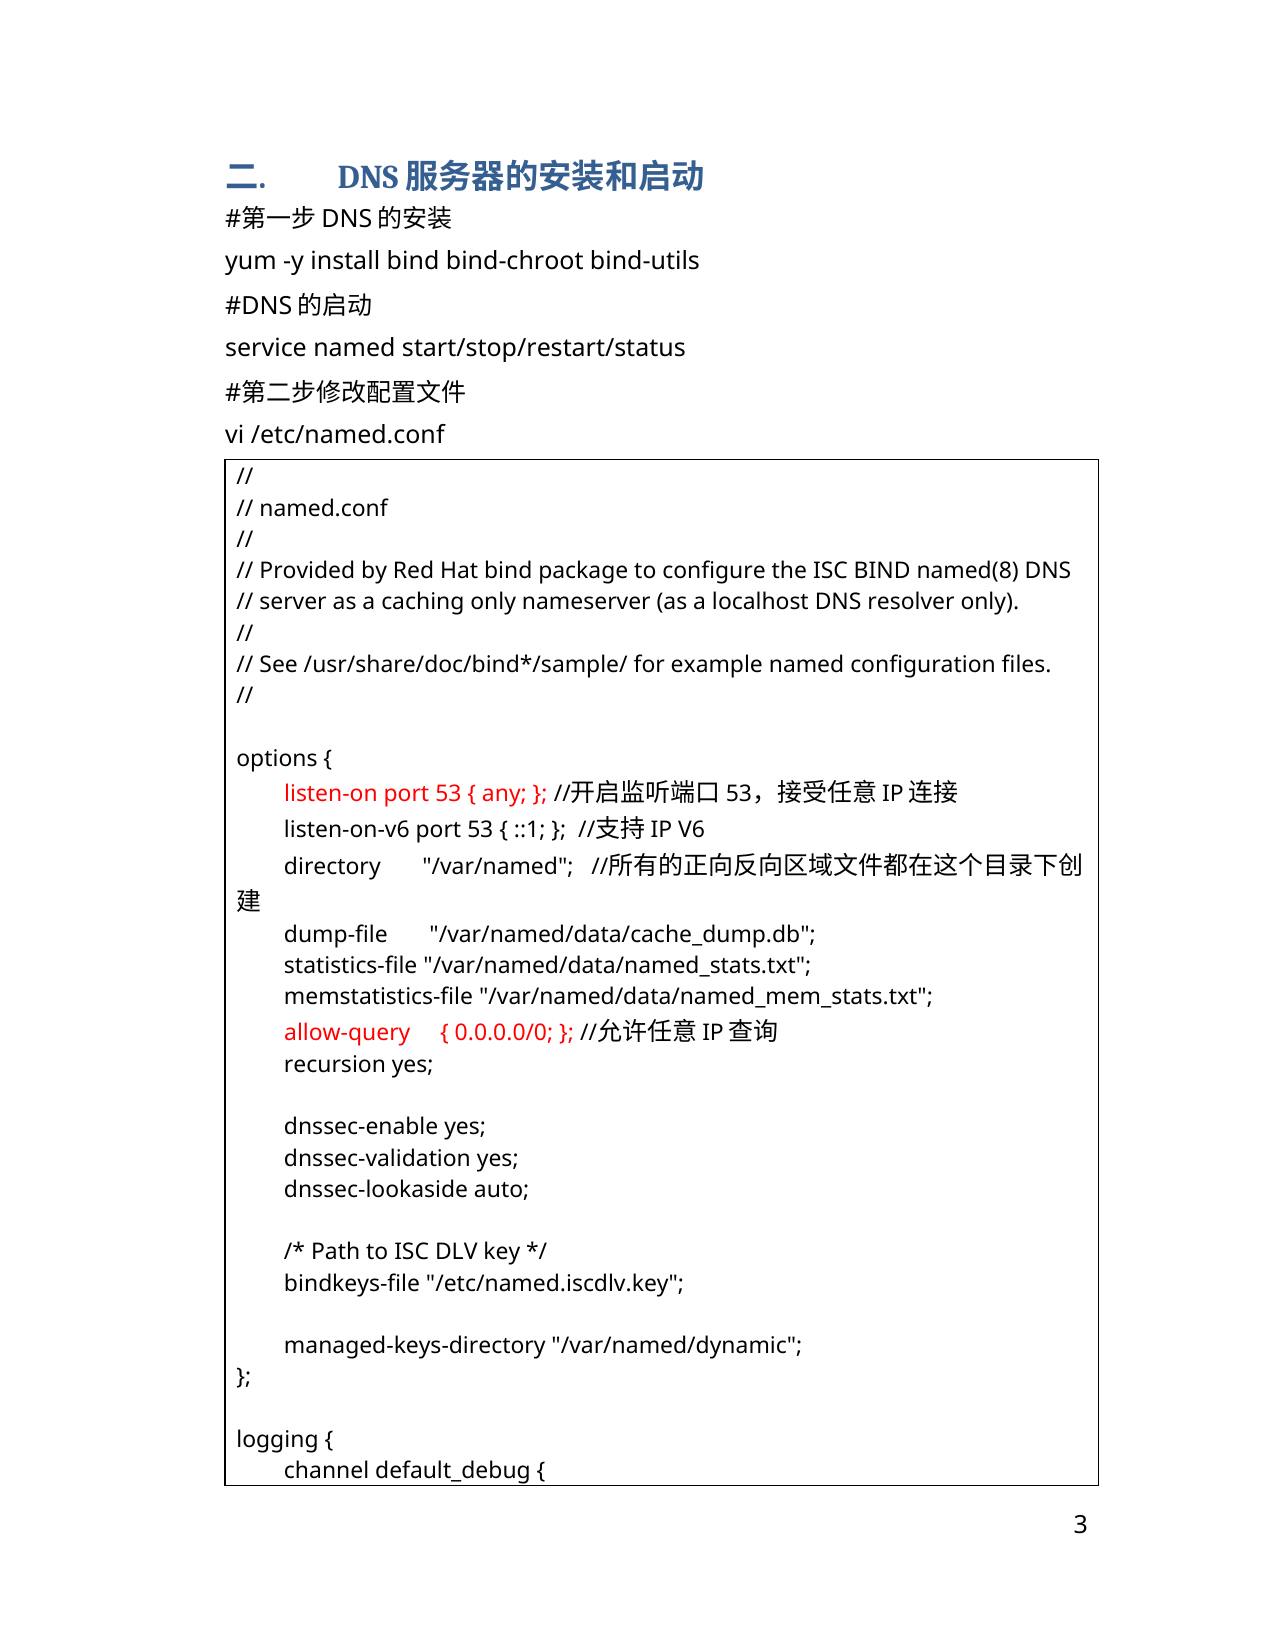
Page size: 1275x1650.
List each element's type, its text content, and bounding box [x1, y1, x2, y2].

text service named start/stop/restart/status [225, 330, 1087, 364]
text #第一步DNS的安装 [225, 198, 1087, 234]
text yum -y install bind bind-chroot bind-utils [225, 243, 1087, 277]
text #第二步修改配置文件 [225, 372, 1087, 408]
text #DNS的启动 [225, 285, 1087, 321]
subtitle DNS服务器的安装和启动 [225, 150, 1087, 198]
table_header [226, 460, 1098, 1485]
text vi /etc/named.conf [225, 417, 1087, 451]
